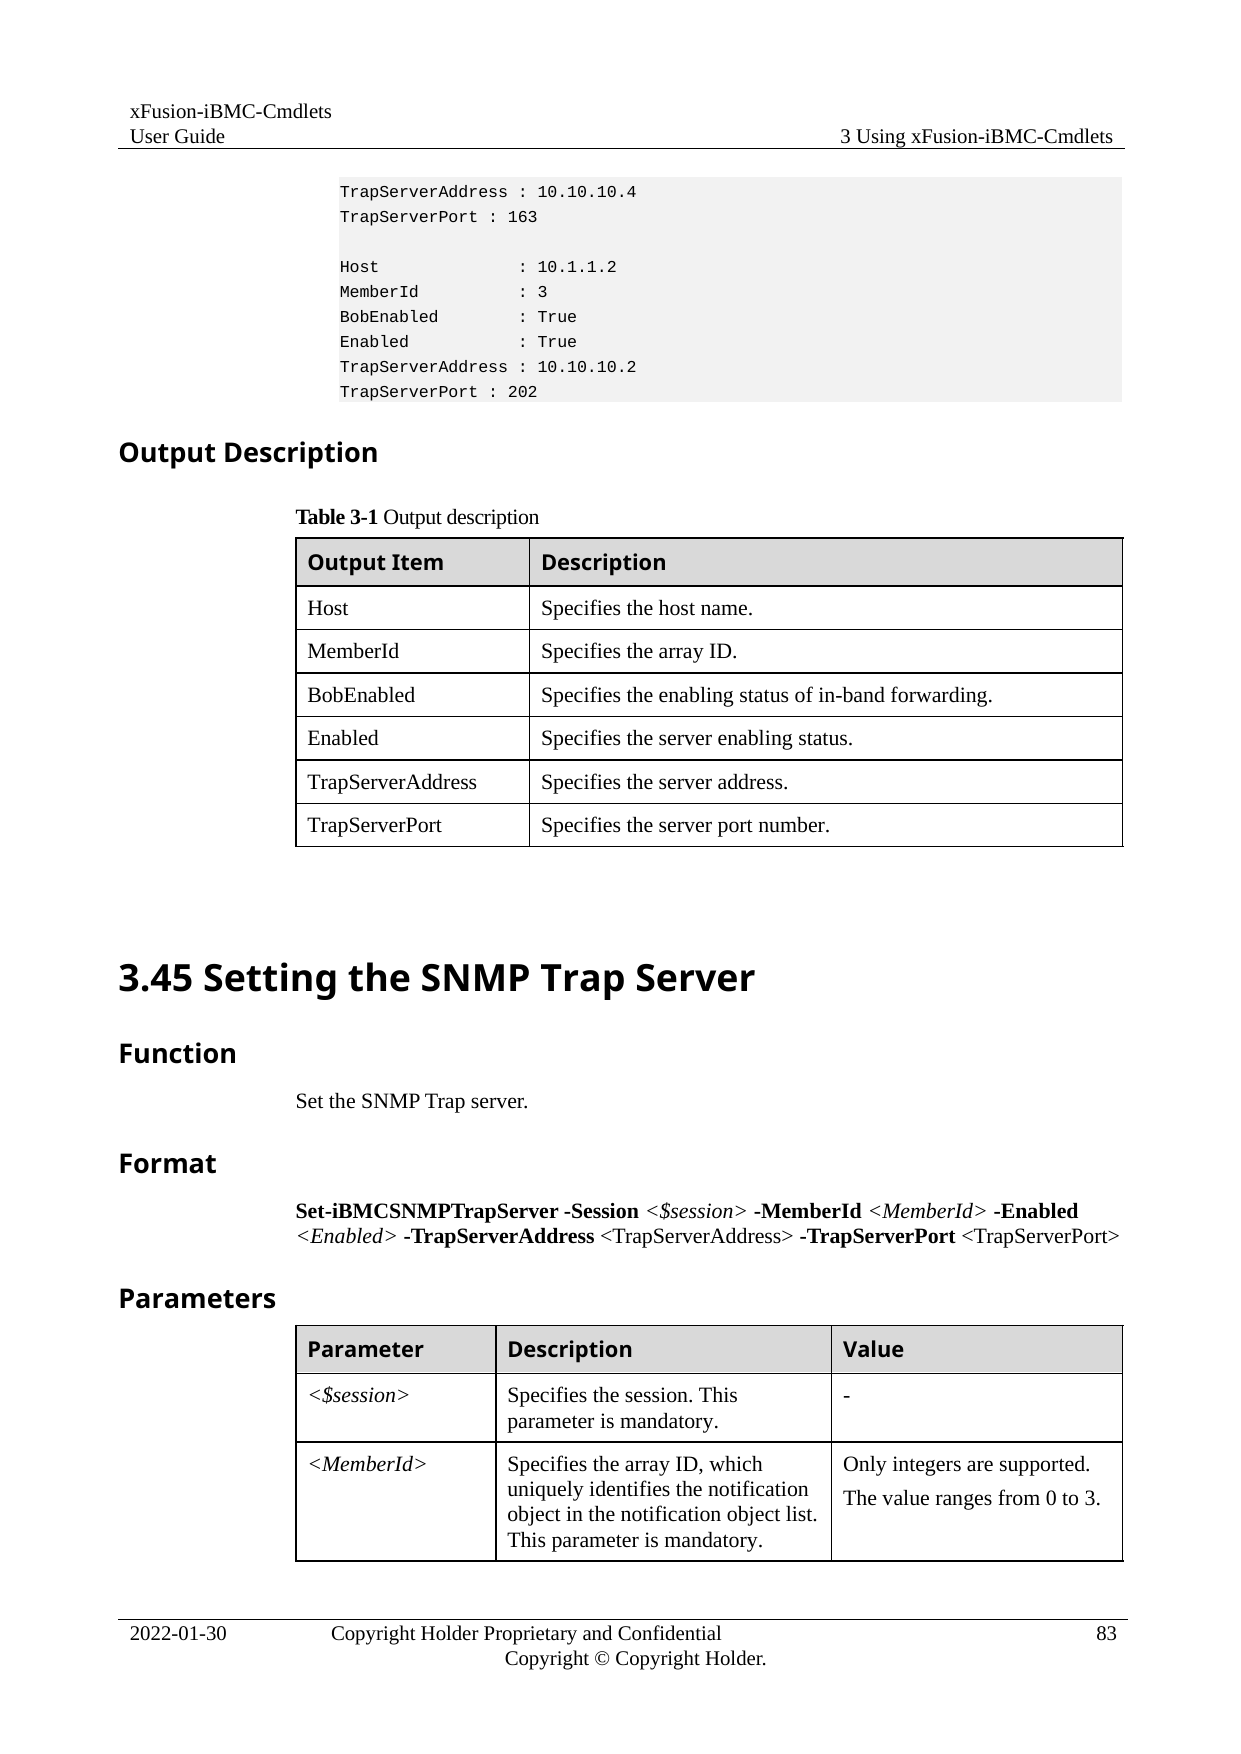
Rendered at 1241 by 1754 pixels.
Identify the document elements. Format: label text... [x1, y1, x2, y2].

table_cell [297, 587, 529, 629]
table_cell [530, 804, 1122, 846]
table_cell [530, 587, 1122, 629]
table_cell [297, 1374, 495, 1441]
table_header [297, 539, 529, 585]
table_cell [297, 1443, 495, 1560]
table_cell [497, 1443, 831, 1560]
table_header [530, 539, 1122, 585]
text Function [118, 1034, 1122, 1071]
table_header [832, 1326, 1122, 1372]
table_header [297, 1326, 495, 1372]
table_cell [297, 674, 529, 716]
text Format [118, 1144, 1122, 1181]
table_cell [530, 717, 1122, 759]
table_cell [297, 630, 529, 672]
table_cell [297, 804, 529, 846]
text Parameters [118, 1279, 1122, 1316]
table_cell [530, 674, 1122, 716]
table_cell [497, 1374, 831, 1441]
subtitle Setting the SNMP Trap Server [118, 952, 1122, 1003]
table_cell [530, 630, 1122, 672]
text Set the SNMP Trap server. [295, 1088, 1122, 1113]
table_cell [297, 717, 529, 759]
text Set-iBMCSNMPTrapServer -Session <$session> -MemberId <MemberId> -Enabled <Enabled> -TrapServerAddress <TrapServerAddress> -TrapServerPort <TrapServerPort> [295, 1198, 1122, 1248]
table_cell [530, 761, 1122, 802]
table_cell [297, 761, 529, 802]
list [339, 177, 1122, 402]
text Output Description [118, 433, 1122, 470]
text Output description [295, 504, 1122, 529]
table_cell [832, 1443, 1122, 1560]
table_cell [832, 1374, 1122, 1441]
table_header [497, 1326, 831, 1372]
